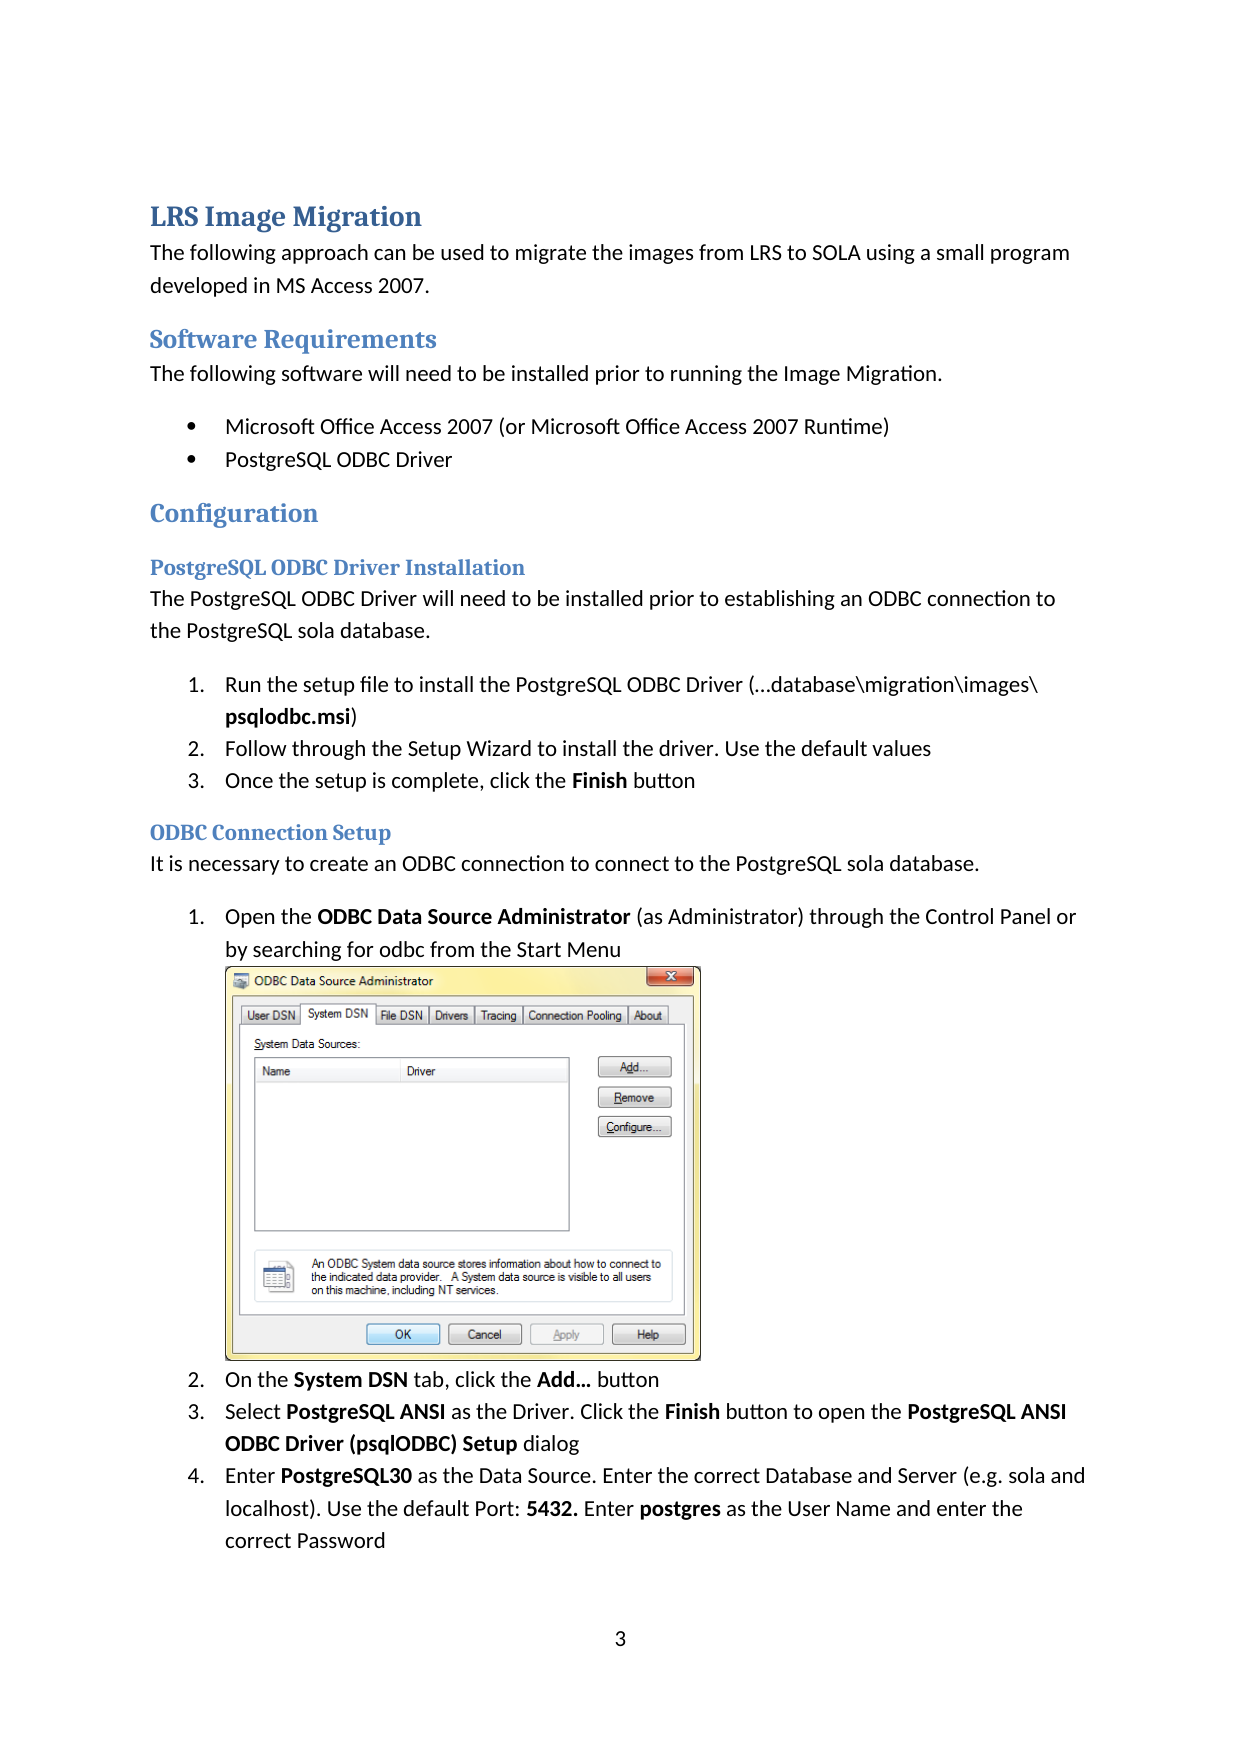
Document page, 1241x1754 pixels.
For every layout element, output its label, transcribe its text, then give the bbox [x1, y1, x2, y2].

list Microsoft Office Access 2007 (or Microsoft Office Access 2007 Runtime) [187, 412, 1090, 441]
picture [225, 966, 701, 1361]
list Run the setup file to install the PostgreSQL ODBC Driver (…database\migration\images\psqlodbc.msi) [187, 670, 1090, 730]
text The following software will need to be installed prior to running the Image Migration. [150, 359, 1090, 387]
list Follow through the Setup Wizard to install the driver. Use the default values [187, 734, 1090, 762]
list Enter PostgreSQL30 as the Data Source. Enter the correct Database and Server (e.g. sola and localhost). Use the default Port: 5432. Enter postgres as the User Name and enter the correct Password [187, 1462, 1090, 1554]
subtitle Software Requirements [150, 324, 1090, 355]
subtitle PostgreSQL ODBC Driver Installation [150, 554, 1090, 581]
list Select PostgreSQL ANSI as the Driver. Click the Finish button to open the PostgreSQL ANSI ODBC Driver (psqlODBC) Setup dialog [187, 1397, 1090, 1457]
subtitle ODBC Connection Setup [150, 819, 1090, 846]
subtitle Configuration [150, 498, 1090, 529]
list PostgreSQL ODBC Driver [187, 445, 1090, 473]
list Once the setup is complete, click the Finish button [187, 766, 1090, 794]
text The PostgreSQL ODBC Driver will need to be installed prior to establishing an ODBC connection to the PostgreSQL sola database. [150, 584, 1090, 645]
text It is necessary to create an ODBC connection to connect to the PostgreSQL sola database. [150, 849, 1090, 877]
list Open the ODBC Data Source Administrator (as Administrator) through the Control Panel or by searching for odbc from the Start Menu [187, 902, 1090, 963]
subtitle LRS Image Migration [150, 200, 1090, 233]
list On the System DSN tab, click the Add… button [187, 1365, 1090, 1393]
text The following approach can be used to migrate the images from LRS to SOLA using a small program developed in MS Access 2007. [150, 238, 1090, 299]
